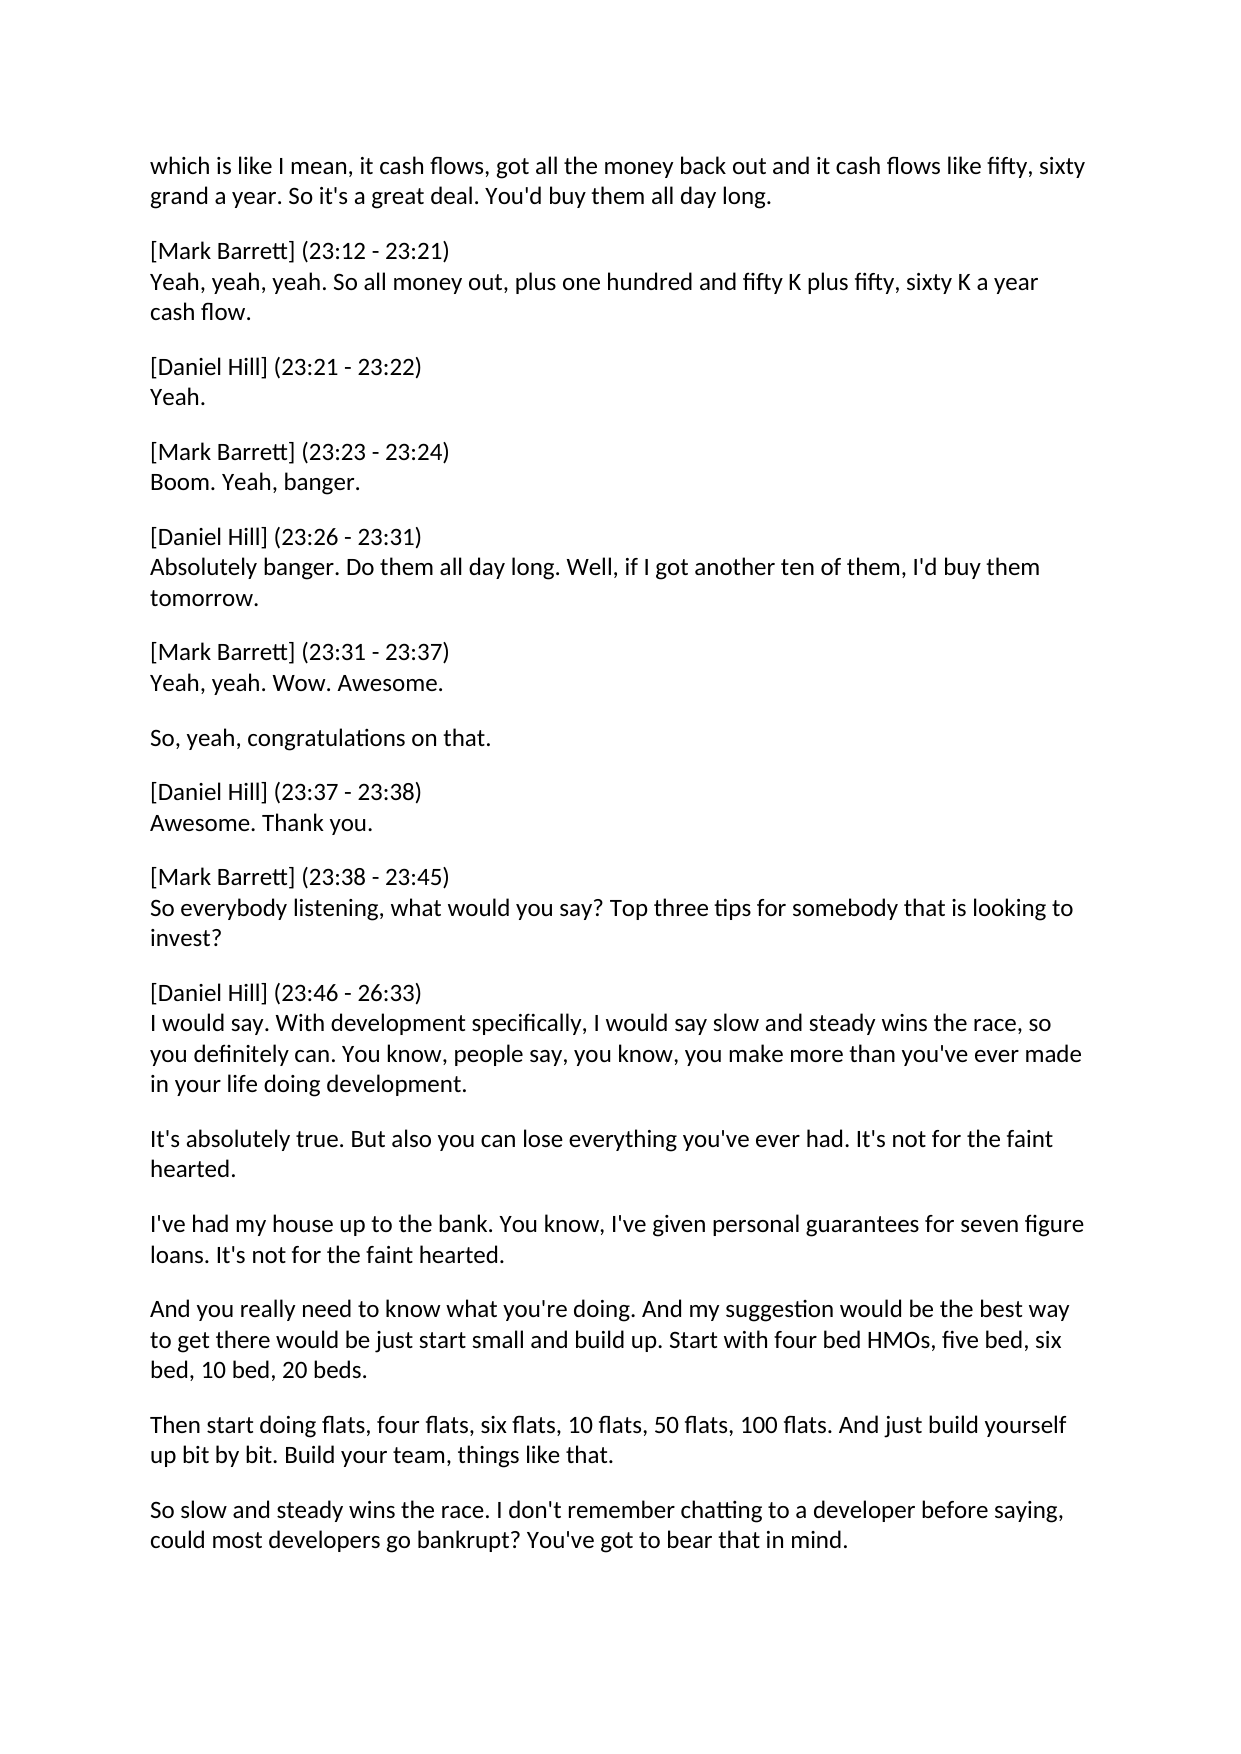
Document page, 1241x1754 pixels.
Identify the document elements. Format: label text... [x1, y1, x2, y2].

text It's absolutely true. But also you can lose everything you've ever had. It's not for the faint hearted. [150, 1123, 1090, 1184]
text [Daniel Hill] (23:46 - 26:33) [150, 977, 1090, 1007]
text So, yeah, congratulations on that. [150, 722, 1090, 752]
text Yeah, yeah, yeah. So all money out, plus one hundred and fifty K plus fifty, sixty K a year cash flow. [150, 266, 1090, 327]
text Yeah. [150, 381, 1090, 412]
text So slow and steady wins the race. I don't remember chatting to a developer before saying, could most developers go bankrupt? You've got to bear that in mind. [150, 1494, 1090, 1555]
text Boom. Yeah, banger. [150, 466, 1090, 497]
text [Mark Barrett] (23:31 - 23:37) [150, 637, 1090, 667]
text [Mark Barrett] (23:38 - 23:45) [150, 861, 1090, 892]
text [Mark Barrett] (23:23 - 23:24) [150, 436, 1090, 466]
text [Daniel Hill] (23:21 - 23:22) [150, 351, 1090, 381]
text And you really need to know what you're doing. And my suggestion would be the best way to get there would be just start small and build up. Start with four bed HMOs, five bed, six bed, 10 bed, 20 beds. [150, 1293, 1090, 1385]
text So everybody listening, what would you say? Top three tips for somebody that is looking to invest? [150, 892, 1090, 953]
text Awesome. Thank you. [150, 807, 1090, 837]
text [Mark Barrett] (23:12 - 23:21) [150, 235, 1090, 266]
text Absolutely banger. Do them all day long. Well, if I got another ten of them, I'd buy them tomorrow. [150, 551, 1090, 612]
text Yeah, yeah. Wow. Awesome. [150, 667, 1090, 698]
text I've had my house up to the bank. You know, I've given personal guarantees for seven figure loans. It's not for the faint hearted. [150, 1208, 1090, 1269]
text I would say. With development specifically, I would say slow and steady wins the race, so you definitely can. You know, people say, you know, you make more than you've ever made in your life doing development. [150, 1007, 1090, 1099]
text [Daniel Hill] (23:26 - 23:31) [150, 521, 1090, 551]
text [150, 150, 1090, 211]
text Then start doing flats, four flats, six flats, 10 flats, 50 flats, 100 flats. And just build yourself up bit by bit. Build your team, things like that. [150, 1409, 1090, 1470]
text [Daniel Hill] (23:37 - 23:38) [150, 776, 1090, 807]
